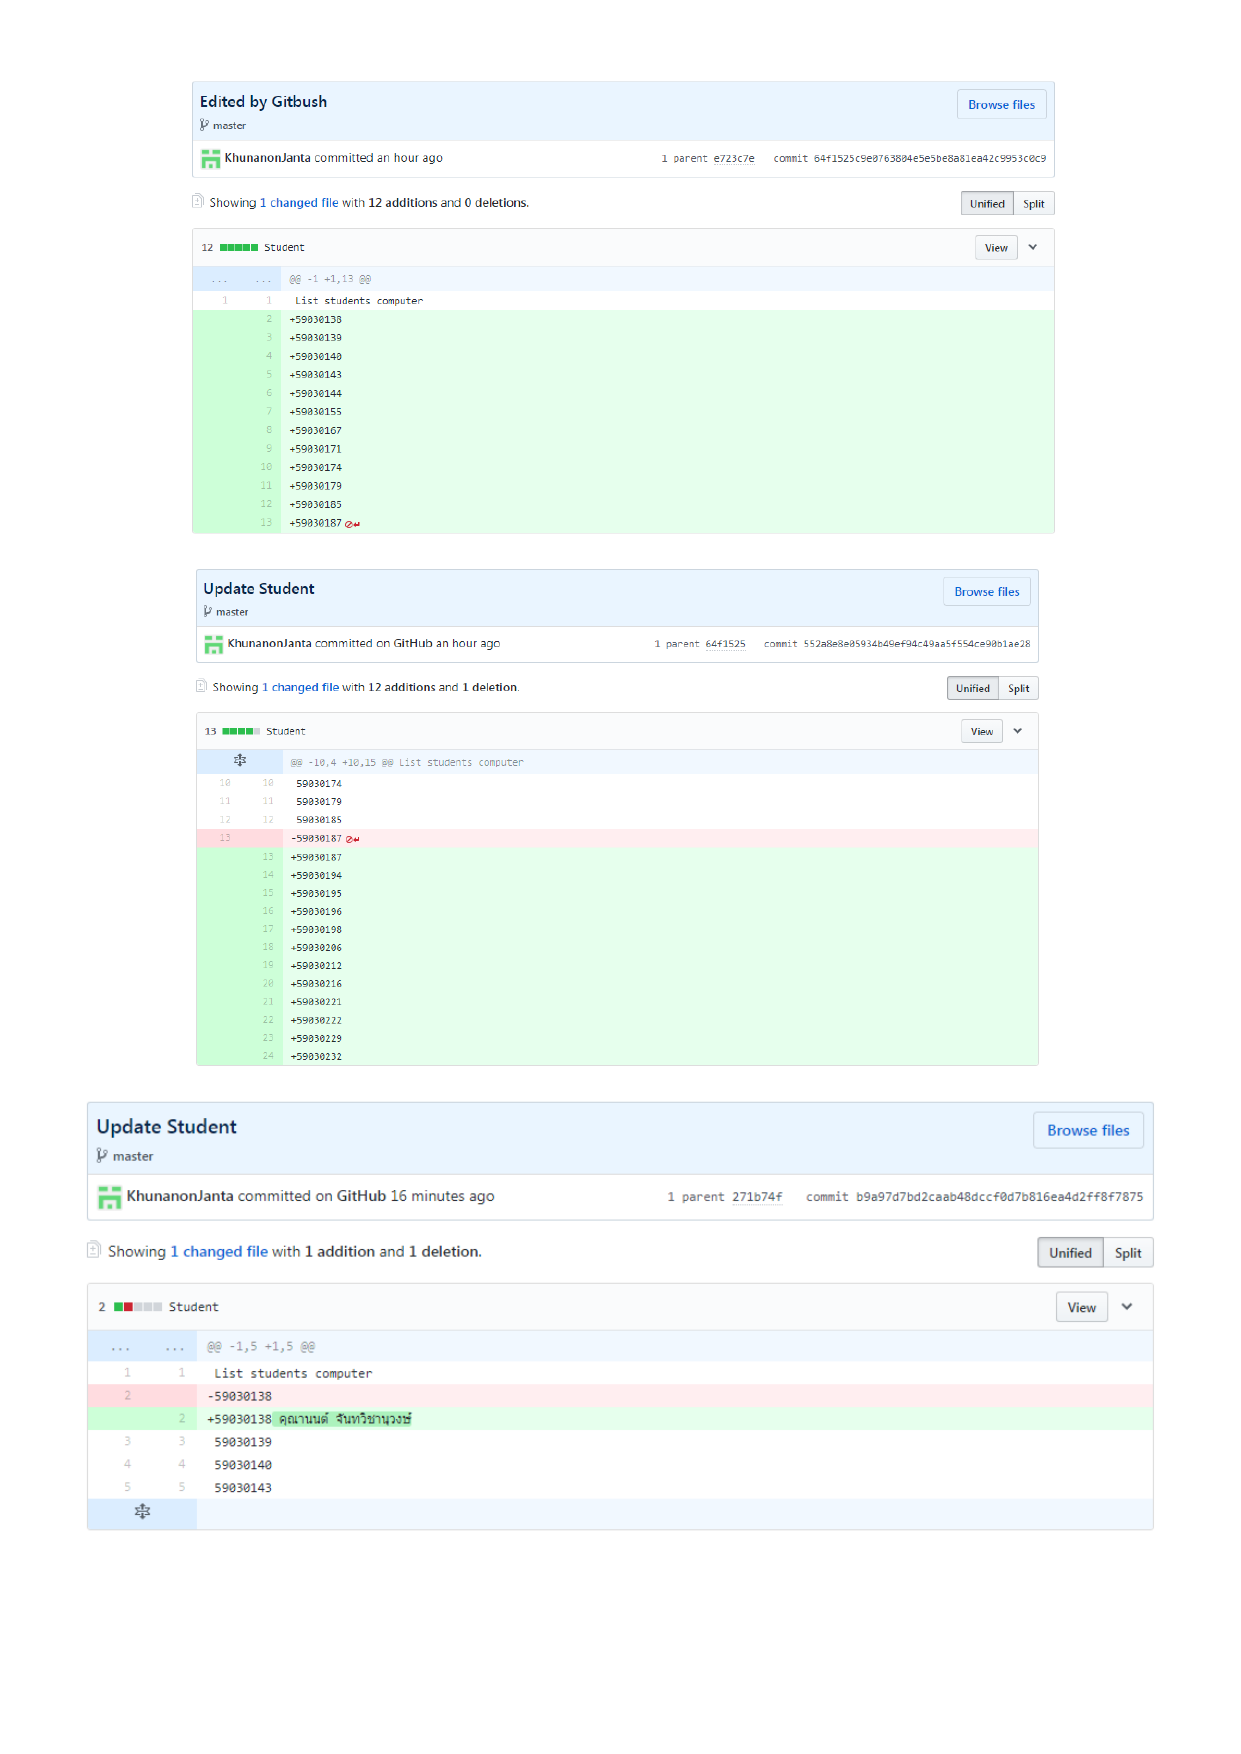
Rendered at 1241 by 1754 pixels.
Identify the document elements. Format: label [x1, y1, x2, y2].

picture [186, 560, 1054, 1074]
picture [176, 75, 1064, 541]
picture [75, 1092, 1166, 1538]
